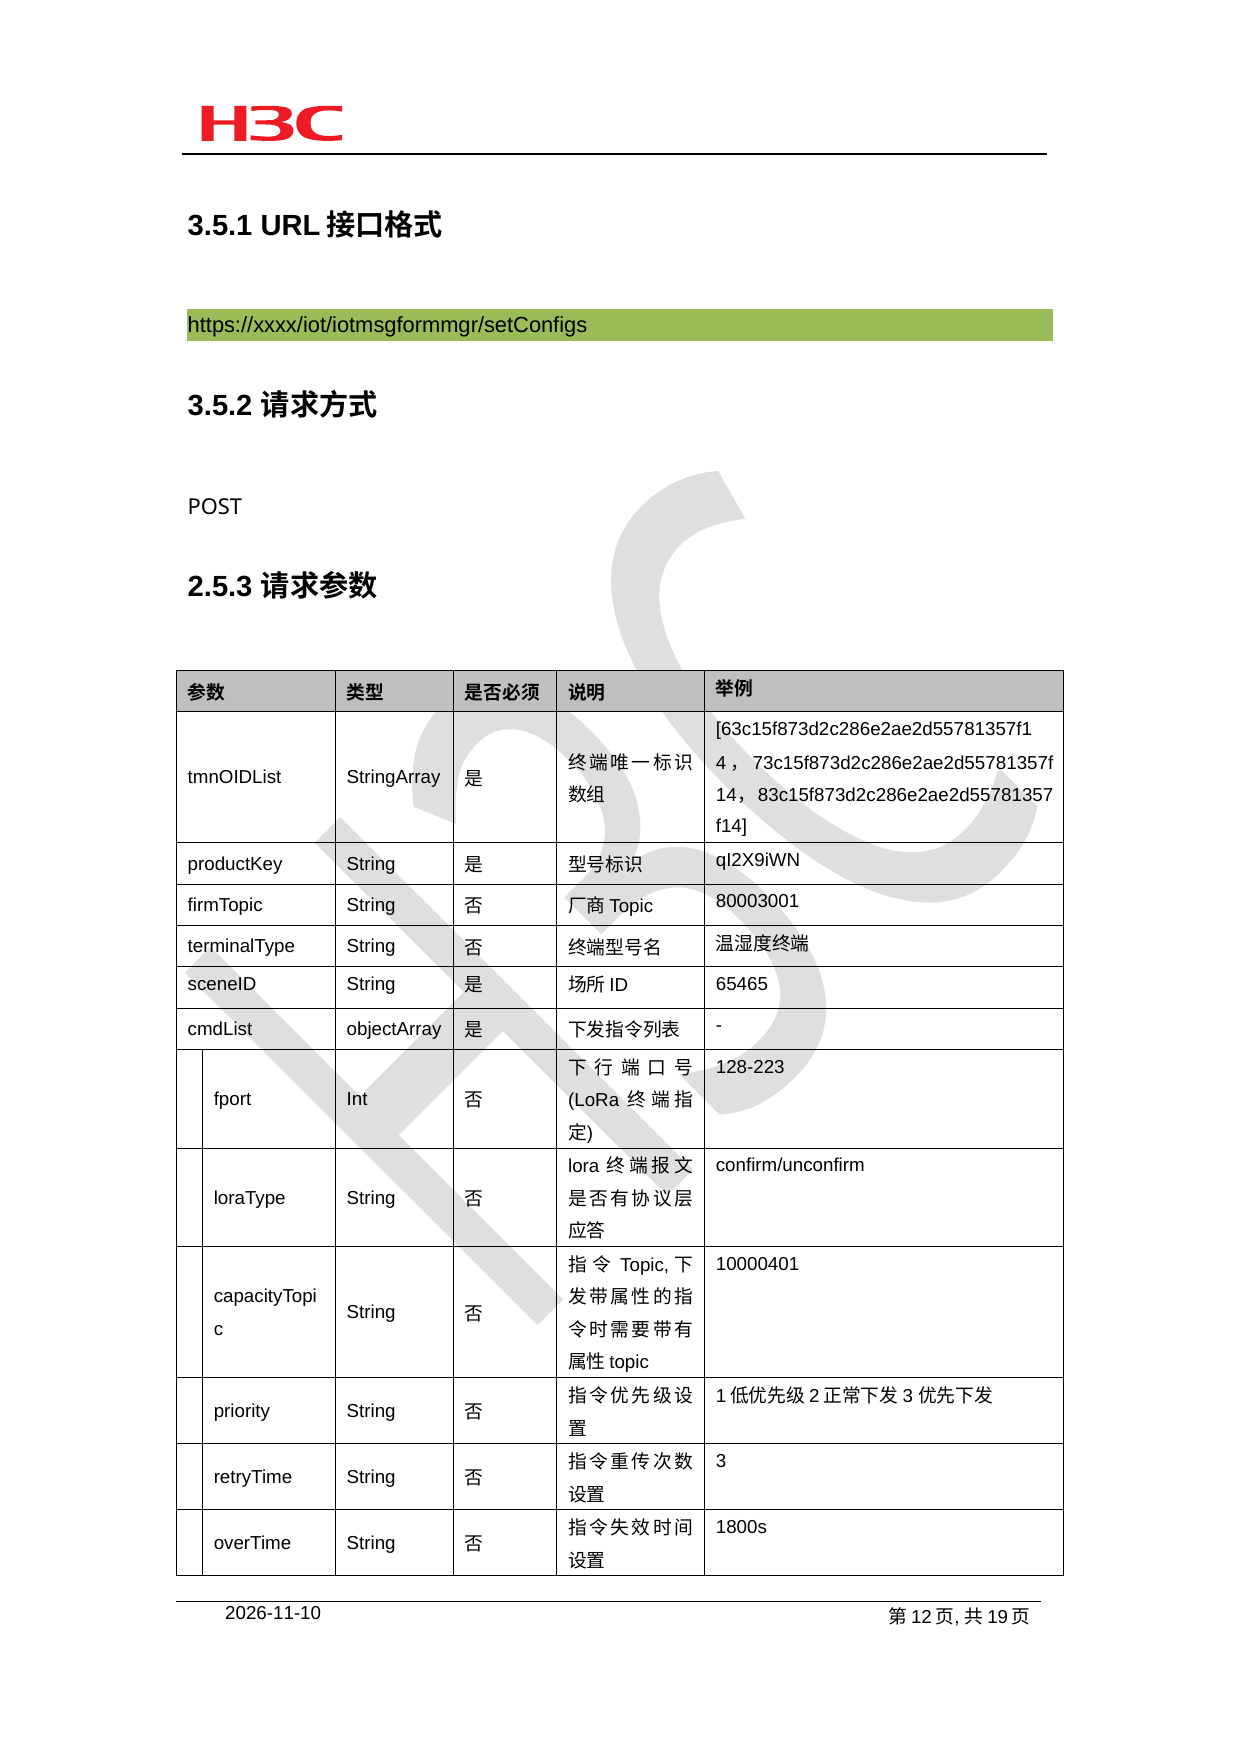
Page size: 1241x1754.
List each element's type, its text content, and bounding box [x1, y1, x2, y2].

table_cell 否 [454, 926, 556, 966]
table_cell 3 [705, 1444, 1063, 1509]
table_cell retryTime [203, 1444, 335, 1509]
subtitle 3.5.2 请求方式 [187, 370, 1053, 435]
table_cell overTime [203, 1510, 335, 1575]
table_cell 128-223 [705, 1050, 1063, 1147]
table_cell 下发指令列表 [557, 1009, 704, 1049]
table_header 参数 [177, 671, 335, 711]
table_cell 80003001 [705, 885, 1063, 925]
table_cell 10000401 [705, 1247, 1063, 1377]
table_header 举例 [705, 671, 1063, 711]
table_cell [177, 1510, 202, 1575]
table_cell 终端型号名 [557, 926, 704, 966]
table_cell 温湿度终端 [705, 926, 1063, 966]
table_cell 是 [454, 843, 556, 883]
table_cell String [336, 926, 453, 966]
table_cell 否 [454, 1050, 556, 1147]
table_cell [177, 1444, 202, 1509]
table_cell - [705, 1009, 1063, 1049]
table_cell [177, 1378, 202, 1443]
table_cell StringArray [336, 712, 453, 842]
table_cell String [336, 885, 453, 925]
table_cell 型号标识 [557, 843, 704, 883]
table_cell confirm/unconfirm [705, 1149, 1063, 1246]
table_cell firmTopic [177, 885, 335, 925]
table_header 类型 [336, 671, 453, 711]
table_cell 否 [454, 1378, 556, 1443]
table_cell 场所ID [557, 967, 704, 1008]
table_cell loraType [203, 1149, 335, 1246]
table_cell 1800s [705, 1510, 1063, 1575]
table_cell 否 [454, 1247, 556, 1377]
text https://xxxx/iot/iotmsgformmgr/setConfigs [187, 309, 1053, 341]
table_cell sceneID [177, 967, 335, 1008]
table_cell String [336, 1444, 453, 1509]
table_cell 指令Topic,下发带属性的指令时需要带有属性topic [557, 1247, 704, 1377]
table_cell productKey [177, 843, 335, 883]
subtitle 2.5.3 请求参数 [187, 551, 1053, 616]
subtitle 3.5.1 URL接口格式 [187, 190, 1053, 255]
table_cell String [336, 1510, 453, 1575]
table_cell qI2X9iWN [705, 843, 1063, 883]
table_cell capacityTopic [203, 1247, 335, 1377]
text POST [187, 489, 1053, 522]
table_cell 否 [454, 1444, 556, 1509]
table_cell 厂商Topic [557, 885, 704, 925]
table_cell 指令重传次数设置 [557, 1444, 704, 1509]
table_cell 是 [454, 712, 556, 842]
table_cell terminalType [177, 926, 335, 966]
table_cell [177, 1050, 202, 1147]
table_cell cmdList [177, 1009, 335, 1049]
table_cell lora终端报文是否有协议层应答 [557, 1149, 704, 1246]
table_cell String [336, 967, 453, 1008]
table_cell 否 [454, 885, 556, 925]
table_cell 否 [454, 1510, 556, 1575]
table_cell 指令优先级设置 [557, 1378, 704, 1443]
table_cell 是 [454, 967, 556, 1008]
table_cell String [336, 1247, 453, 1377]
table_header 说明 [557, 671, 704, 711]
table_cell fport [203, 1050, 335, 1147]
table_cell 否 [454, 1149, 556, 1246]
table_cell [63c15f873d2c286e2ae2d55781357f14，73c15f873d2c286e2ae2d55781357f14，83c15f873d2c286e2ae2d55781357f14] [705, 712, 1063, 842]
table_cell 1低优先级 2正常下发 3 优先下发 [705, 1378, 1063, 1443]
table_header 是否必须 [454, 671, 556, 711]
table_cell 指令失效时间设置 [557, 1510, 704, 1575]
table_cell String [336, 843, 453, 883]
table_cell String [336, 1149, 453, 1246]
table_cell String [336, 1378, 453, 1443]
table_cell 下行端口号(LoRa终端指定) [557, 1050, 704, 1147]
table_cell [177, 1149, 202, 1246]
table_cell 是 [454, 1009, 556, 1049]
table_cell 终端唯一标识数组 [557, 712, 704, 842]
table_cell priority [203, 1378, 335, 1443]
table_cell objectArray [336, 1009, 453, 1049]
table_cell 65465 [705, 967, 1063, 1008]
table_cell [177, 1247, 202, 1377]
table_cell tmnOIDList [177, 712, 335, 842]
table_cell Int [336, 1050, 453, 1147]
